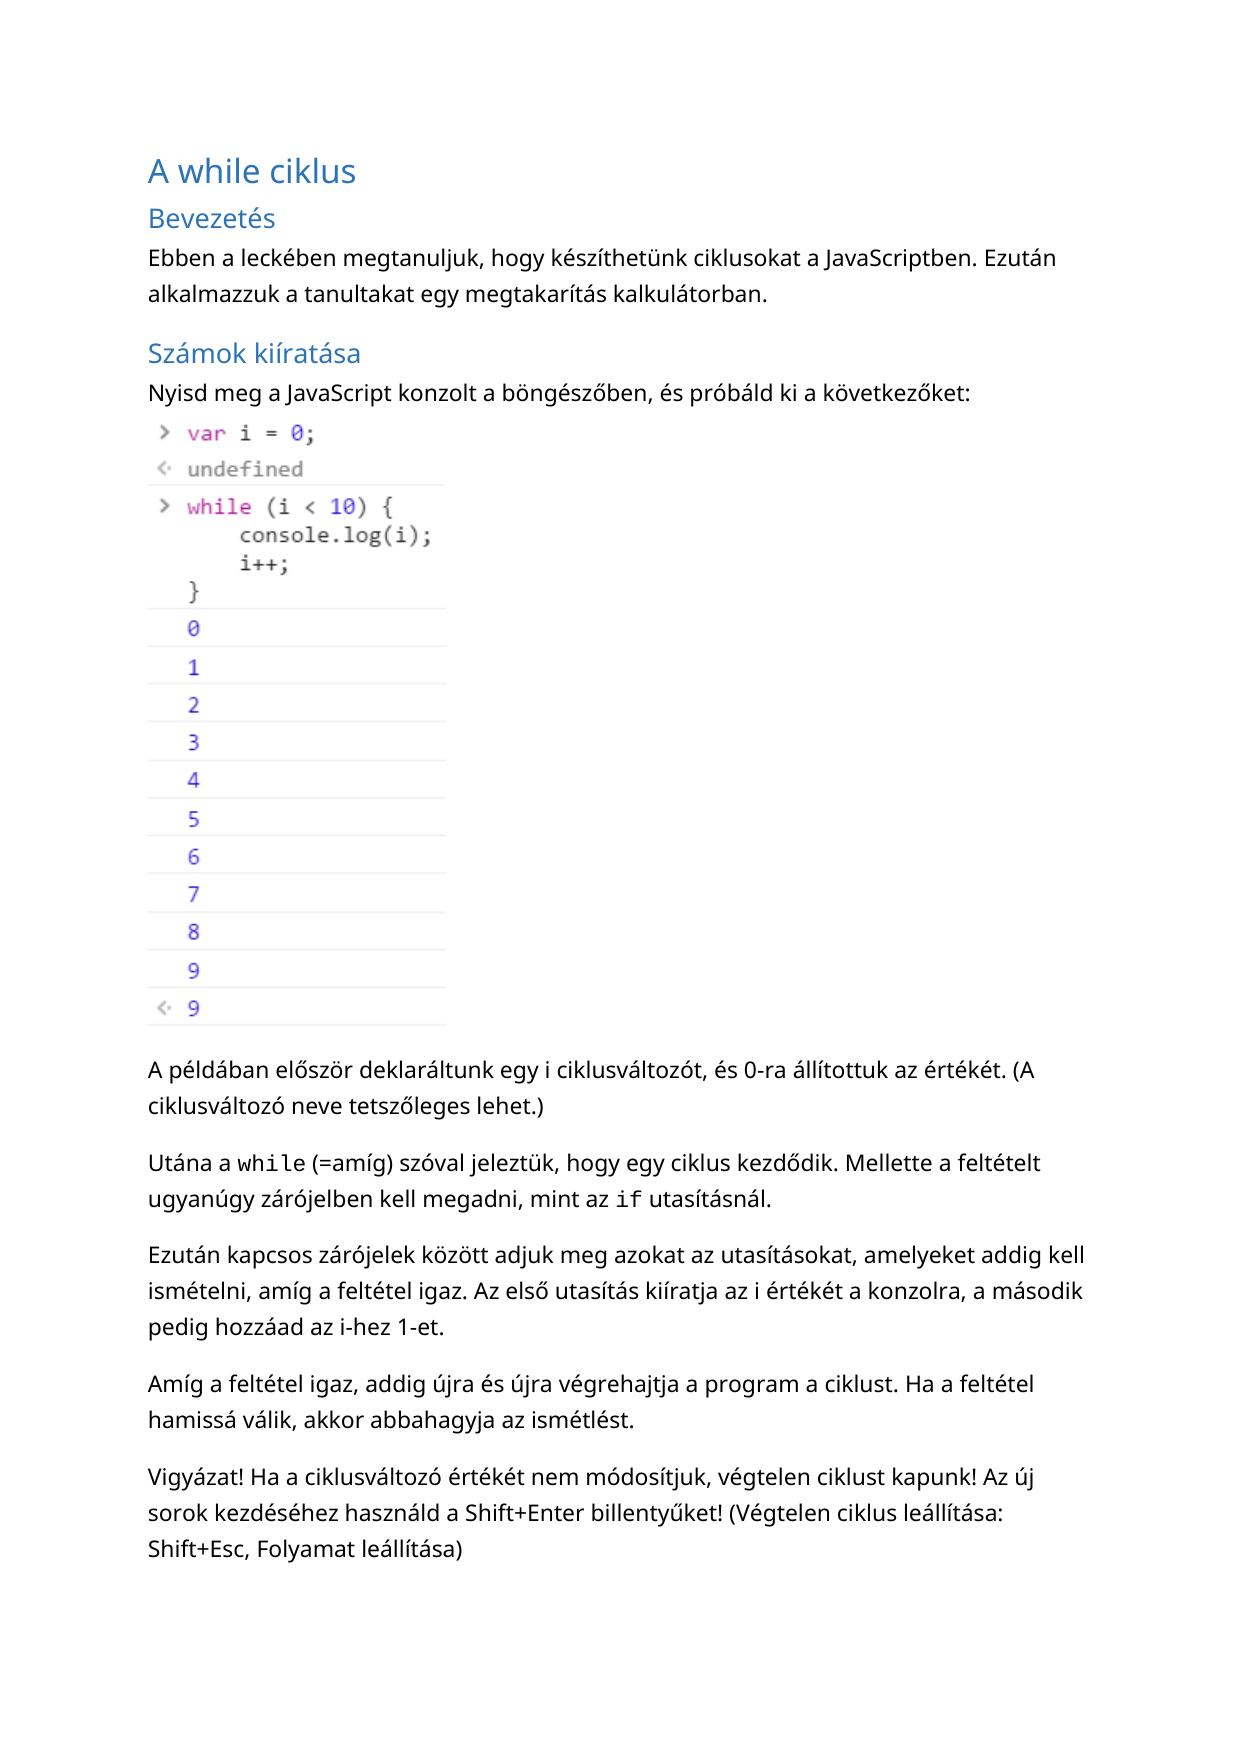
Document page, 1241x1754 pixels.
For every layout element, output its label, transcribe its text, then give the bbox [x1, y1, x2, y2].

text Ebben a leckében megtanuljuk, hogy készíthetünk ciklusokat a JavaScriptben. Ezután alkalmazzuk a tanultakat egy megtakarítás kalkulátorban. [148, 242, 1093, 309]
picture [147, 411, 447, 1029]
text Ezután kapcsos zárójelek között adjuk meg azokat az utasításokat, amelyeket addig kell ismételni, amíg a feltétel igaz. Az első utasítás kiíratja az i értékét a konzolra, a második pedig hozzáad az i-hez 1-et. [148, 1239, 1093, 1342]
text Utána a while (=amíg) szóval jeleztük, hogy egy ciklus kezdődik. Mellette a feltételt ugyanúgy zárójelben kell megadni, mint az if utasításnál. [148, 1146, 1093, 1214]
subtitle Bevezetés [148, 199, 1093, 236]
subtitle A while ciklus [148, 148, 1093, 193]
text Vigyázat! Ha a ciklusváltozó értékét nem módosítjuk, végtelen ciklust kapunk! Az új sorok kezdéséhez használd a Shift+Enter billentyűket! (Végtelen ciklus leállítása: Shift+Esc, Folyamat leállítása) [148, 1461, 1093, 1564]
text A példában először deklaráltunk egy i ciklusváltozót, és 0-ra állítottuk az értékét. (A ciklusváltozó neve tetszőleges lehet.) [148, 1054, 1093, 1121]
text Amíg a feltétel igaz, addig újra és újra végrehajtja a program a ciklust. Ha a feltétel hamissá válik, akkor abbahagyja az ismétlést. [148, 1368, 1093, 1435]
subtitle Számok kiíratása [148, 334, 1093, 371]
